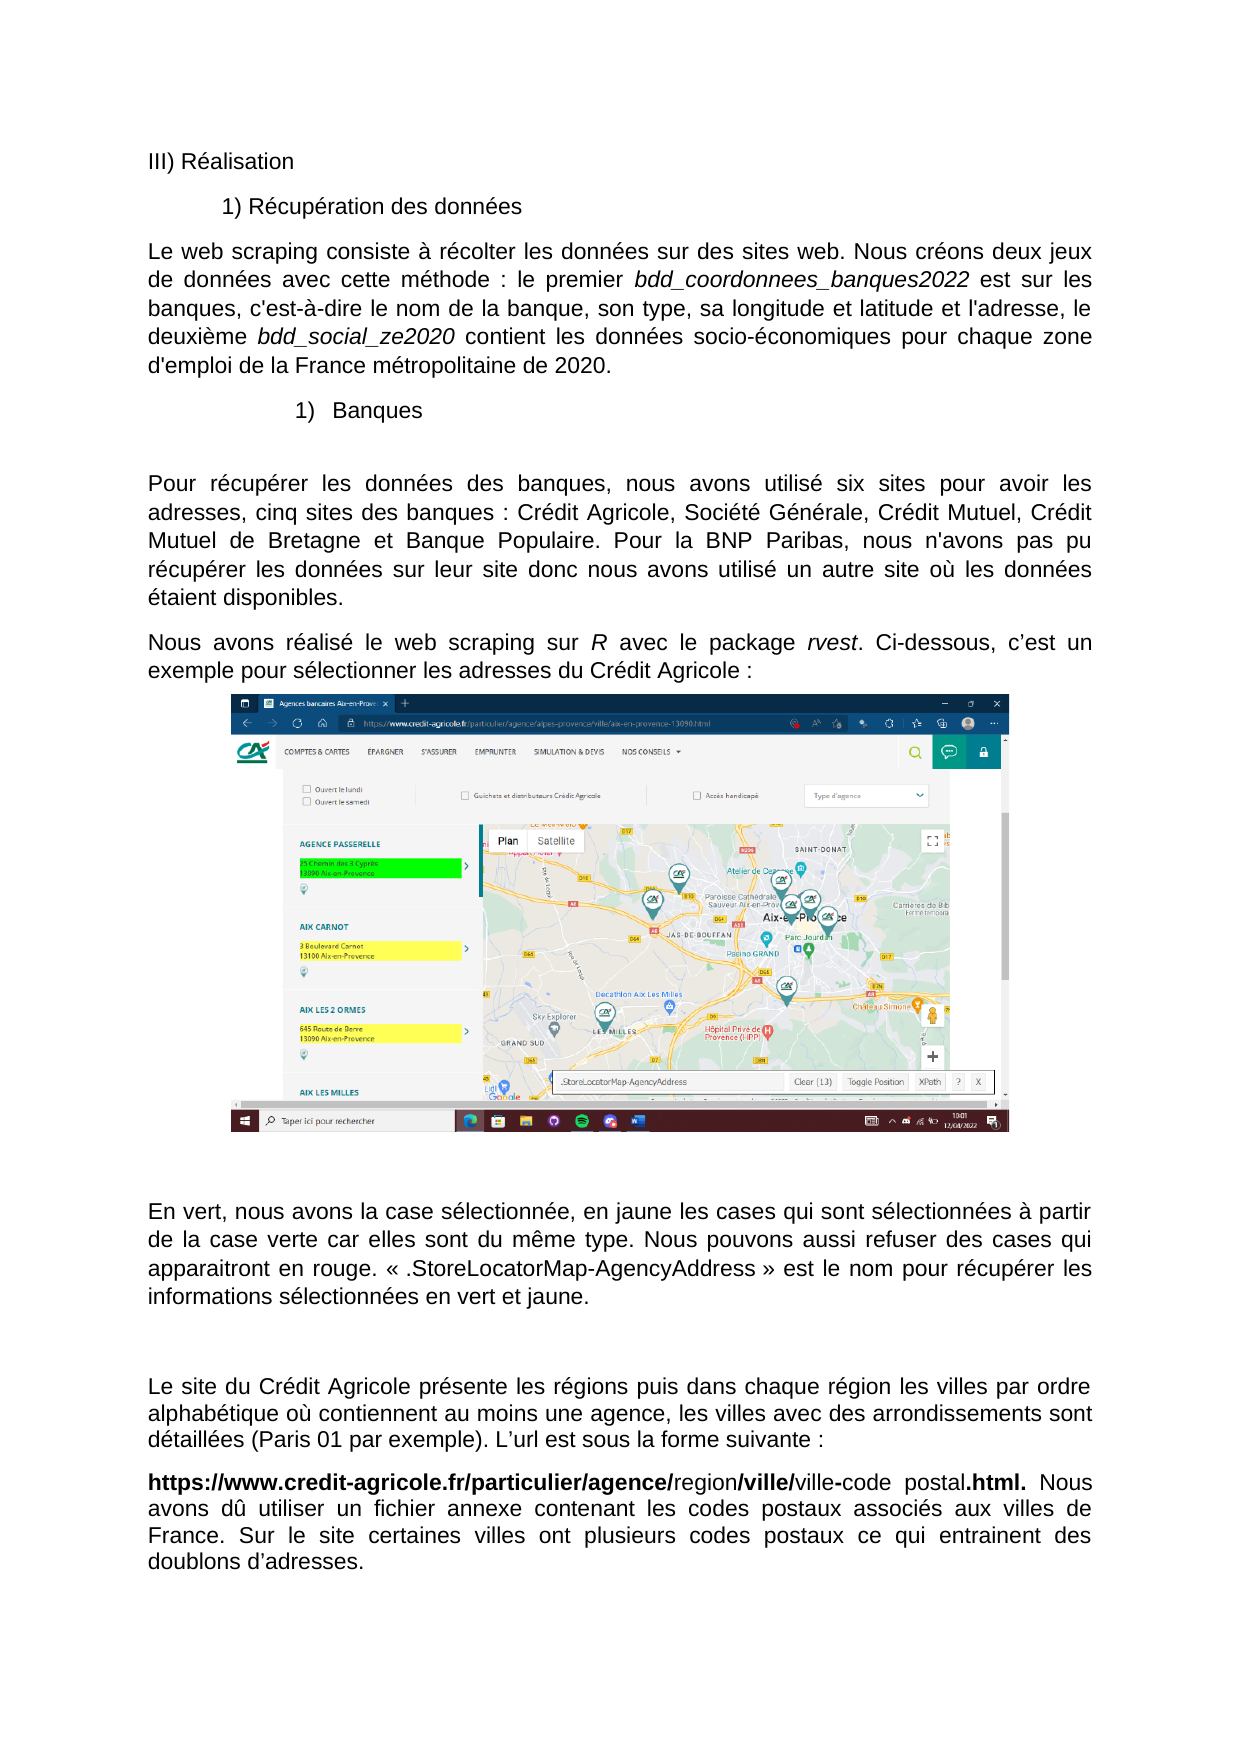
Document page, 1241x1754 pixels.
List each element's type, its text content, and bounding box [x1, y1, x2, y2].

text III) Réalisation [148, 148, 1093, 174]
text Pour récupérer les données des banques, nous avons utilisé six sites pour avoir les adresses, cinq sites des banques : Crédit Agricole, Société Générale, Crédit Mutuel, Crédit Mutuel de Bretagne et Banque Populaire. Pour la BNP Paribas, nous n'avons pas pu récupérer les données sur leur site donc nous avons utilisé un autre site où les données étaient disponibles. [148, 470, 1093, 610]
text 1) Récupération des données [148, 193, 1093, 219]
text https://www.credit-agricole.fr/particulier/agence/region/ville/ville-code postal.html. Nous avons dû utiliser un fichier annexe contenant les codes postaux associés aux villes de France. Sur le site certaines villes ont plusieurs codes postaux ce qui entrainent des doublons d’adresses. [148, 1469, 1093, 1574]
text En vert, nous avons la case sélectionnée, en jaune les cases qui sont sélectionnées à partir de la case verte car elles sont du même type. Nous pouvons aussi refuser des cases qui apparaitront en rouge. « .StoreLocatorMap-AgencyAddress » est le nom pour récupérer les informations sélectionnées en vert et jaune. [148, 1198, 1093, 1309]
text Nous avons réalisé le web scraping sur R avec le package rvest. Ci-dessous, c’est un exemple pour sélectionner les adresses du Crédit Agricole : [148, 629, 1093, 684]
text Le web scraping consiste à récolter les données sur des sites web. Nous créons deux jeux de données avec cette méthode : le premier bdd_coordonnees_banques2022 est sur les banques, c'est-à-dire le nom de la banque, son type, sa longitude et latitude et l'adresse, le deuxième bdd_social_ze2020 contient les données socio-économiques pour chaque zone d'emploi de la France métropolitaine de 2020. [148, 238, 1093, 378]
list Banques [294, 397, 1093, 423]
text Le site du Crédit Agricole présente les régions puis dans chaque région les villes par ordre alphabétique où contiennent au moins une agence, les villes avec des arrondissements sont détaillées (Paris 01 par exemple). L’url est sous la forme suivante : [148, 1373, 1093, 1452]
picture [231, 694, 1010, 1132]
